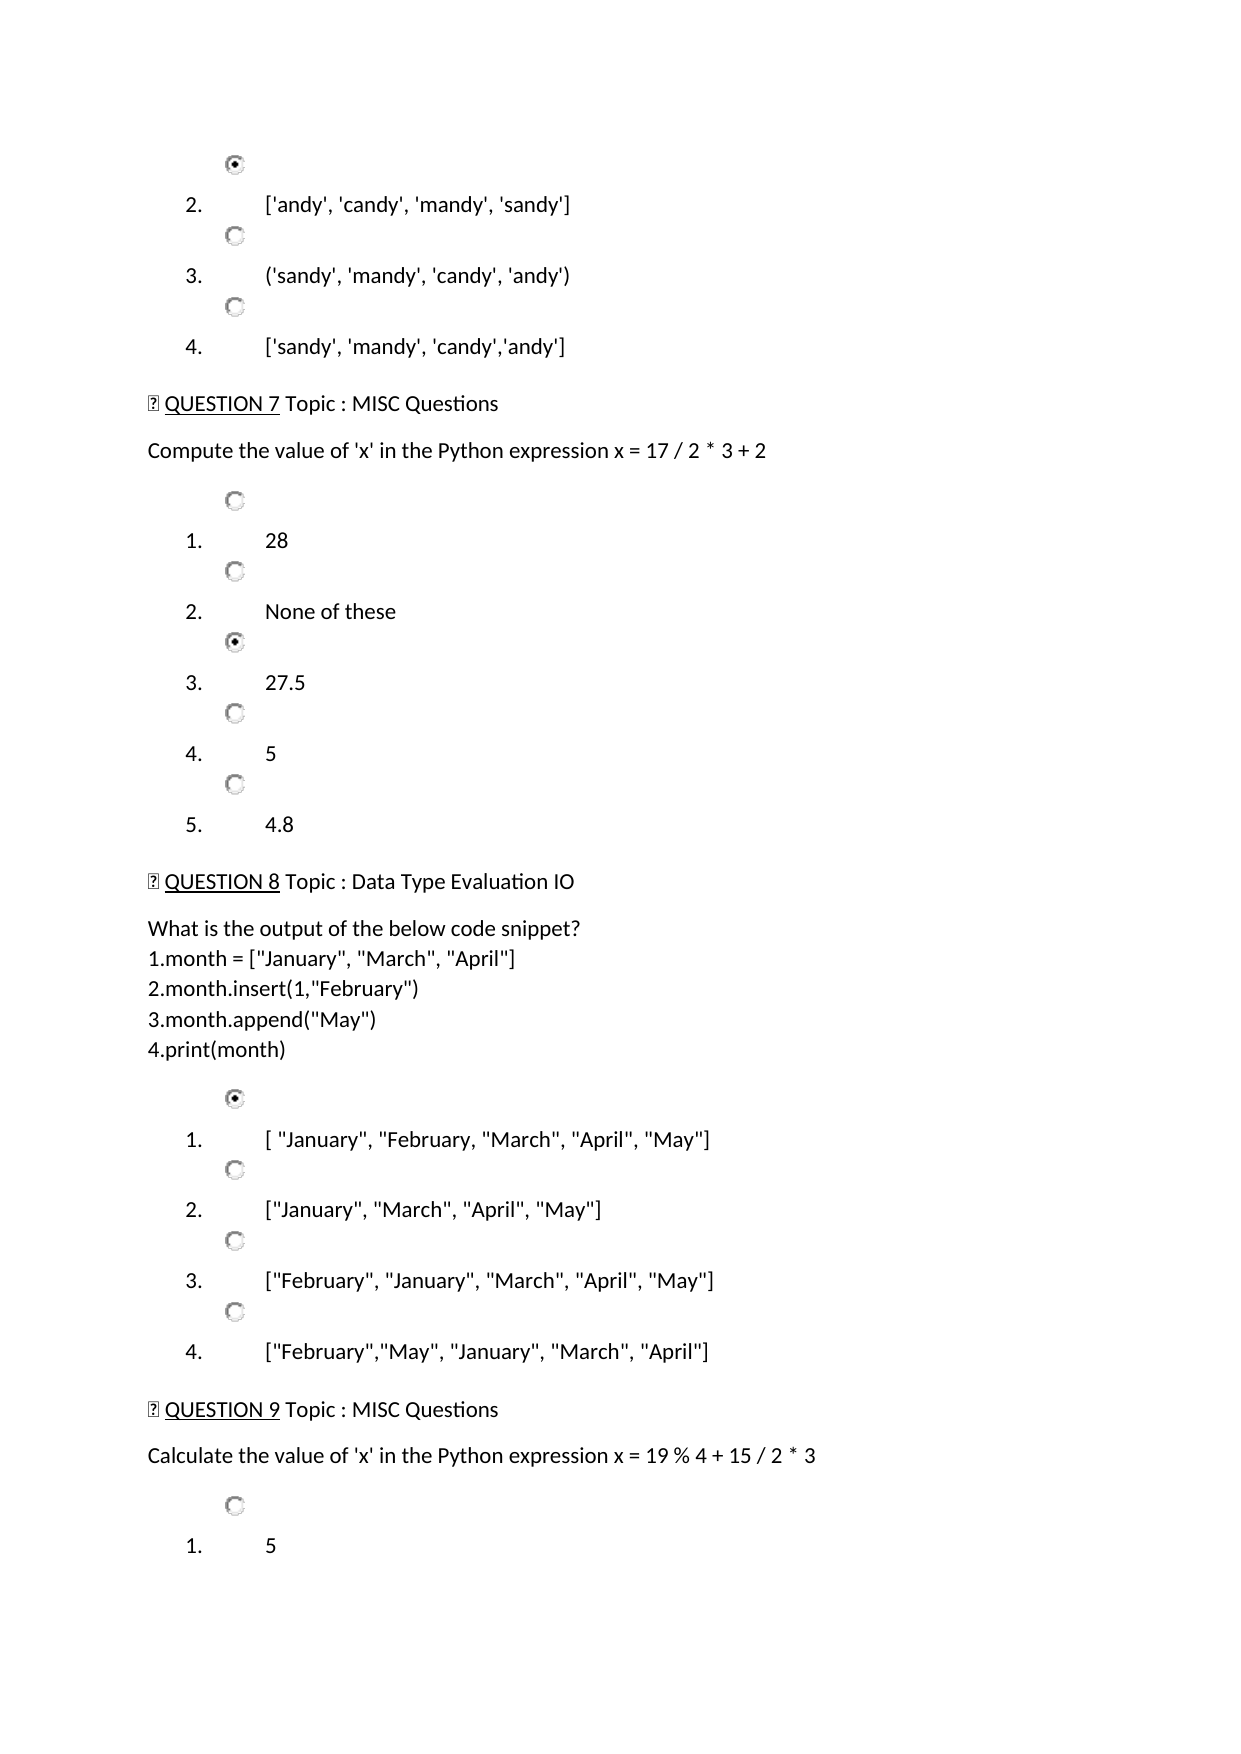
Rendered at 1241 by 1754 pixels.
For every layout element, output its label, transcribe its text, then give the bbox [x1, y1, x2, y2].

text Compute the value of 'x' in the Python expression x = 17 / 2 * 3 + 2 [148, 436, 1093, 464]
list ('sandy', 'mandy', 'candy', 'andy') [185, 218, 1093, 289]
list 5 [185, 1488, 1093, 1559]
list ['sandy', 'mandy', 'candy','andy'] [185, 289, 1093, 360]
list 4.8 [185, 767, 1093, 838]
text Calculate the value of 'x' in the Python expression x = 19 % 4 + 15 / 2 * 3 [148, 1442, 1093, 1469]
text  QUESTION 7 Topic : MISC Questions [148, 389, 1093, 418]
text  QUESTION 9 Topic : MISC Questions [148, 1395, 1093, 1423]
list ["February", "January", "March", "April", "May"] [185, 1224, 1093, 1294]
text  QUESTION 8 Topic : Data Type Evaluation IO [148, 867, 1093, 895]
text What is the output of the below code snippet? 1.month = ["January", "March", "April"] 2.month.insert(1,"February") 3.month.append("May") 4.print(month) [148, 914, 1093, 1063]
list 5 [185, 696, 1093, 767]
list ['andy', 'candy', 'mandy', 'sandy'] [185, 148, 1093, 218]
list 27.5 [185, 625, 1093, 696]
list None of these [185, 554, 1093, 625]
list ["February","May", "January", "March", "April"] [185, 1294, 1093, 1366]
list [ "January", "February, "March", "April", "May"] [185, 1082, 1093, 1153]
list 28 [185, 483, 1093, 554]
list ["January", "March", "April", "May"] [185, 1153, 1093, 1224]
